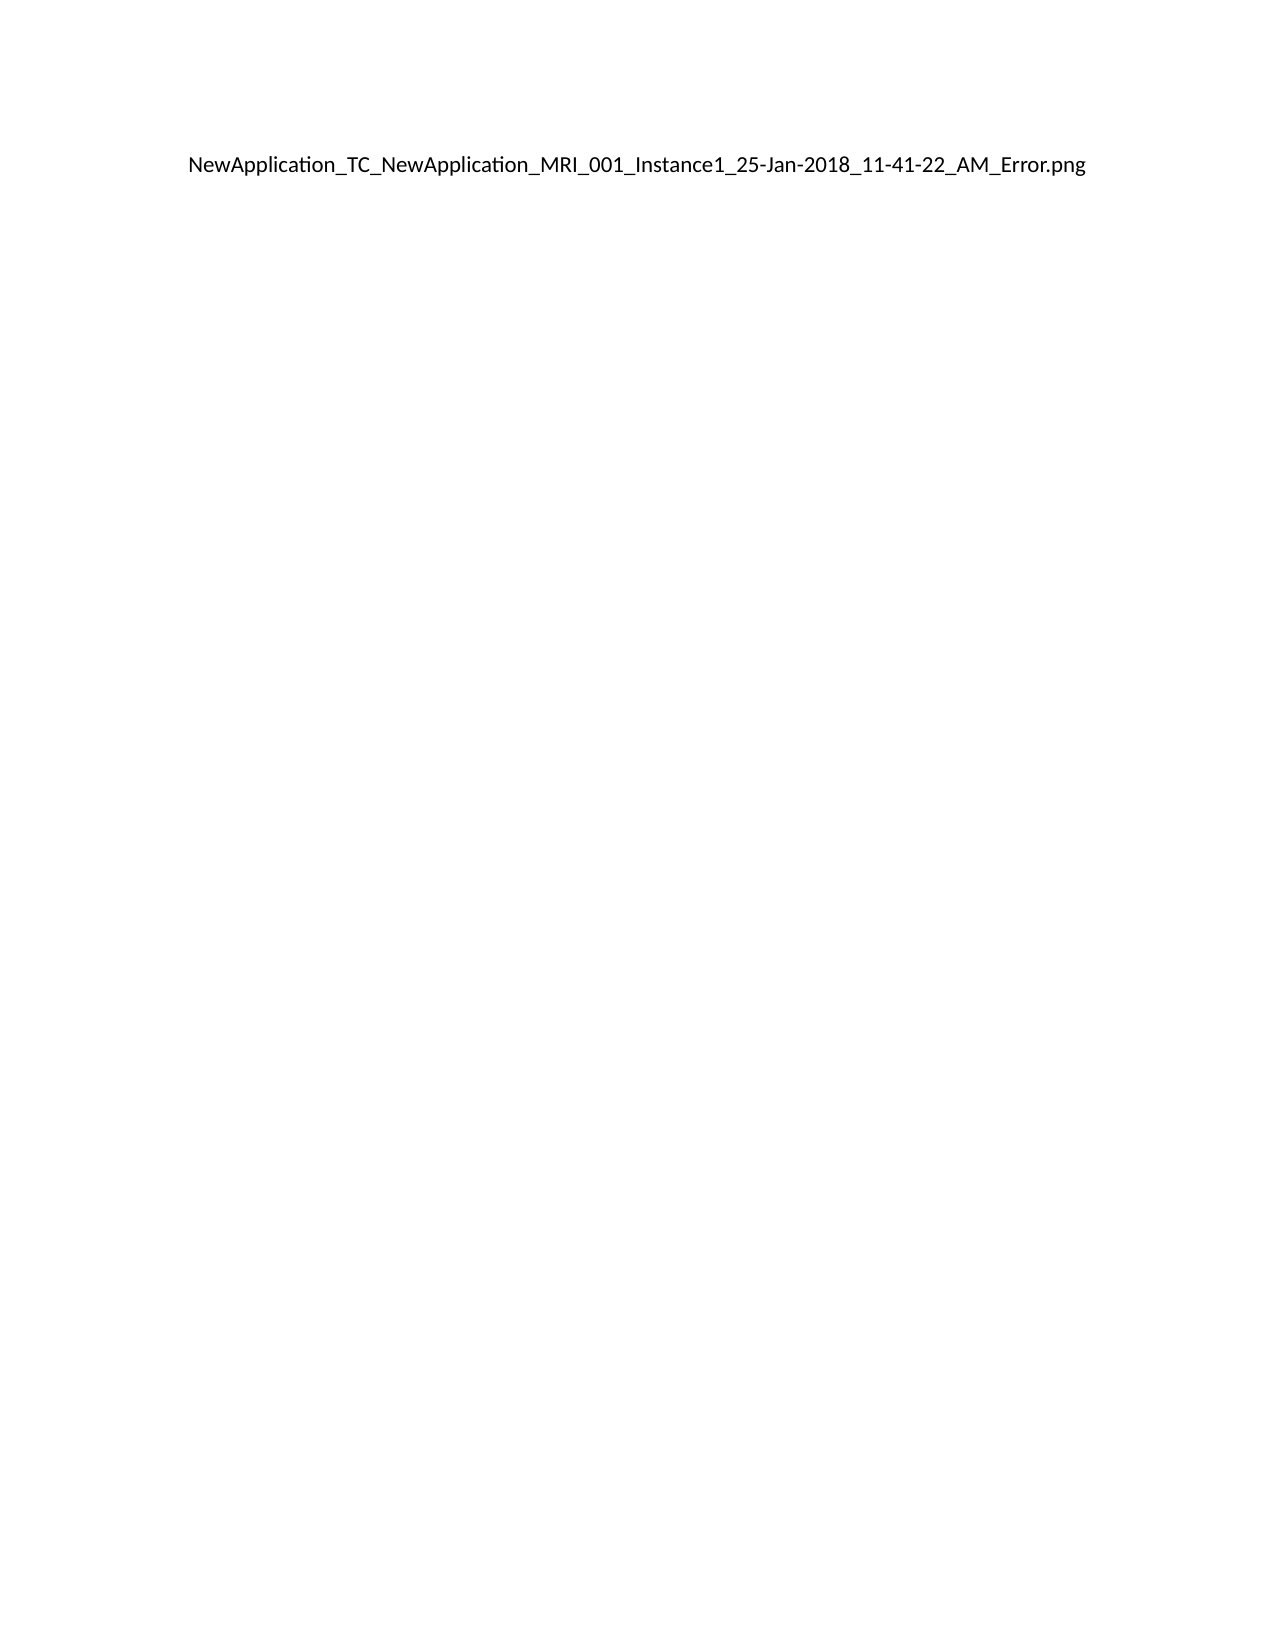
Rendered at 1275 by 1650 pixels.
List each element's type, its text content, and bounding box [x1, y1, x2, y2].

text NewApplication_TC_NewApplication_MRI_001_Instance1_25-Jan-2018_11-41-22_AM_Error.png [150, 150, 1125, 218]
